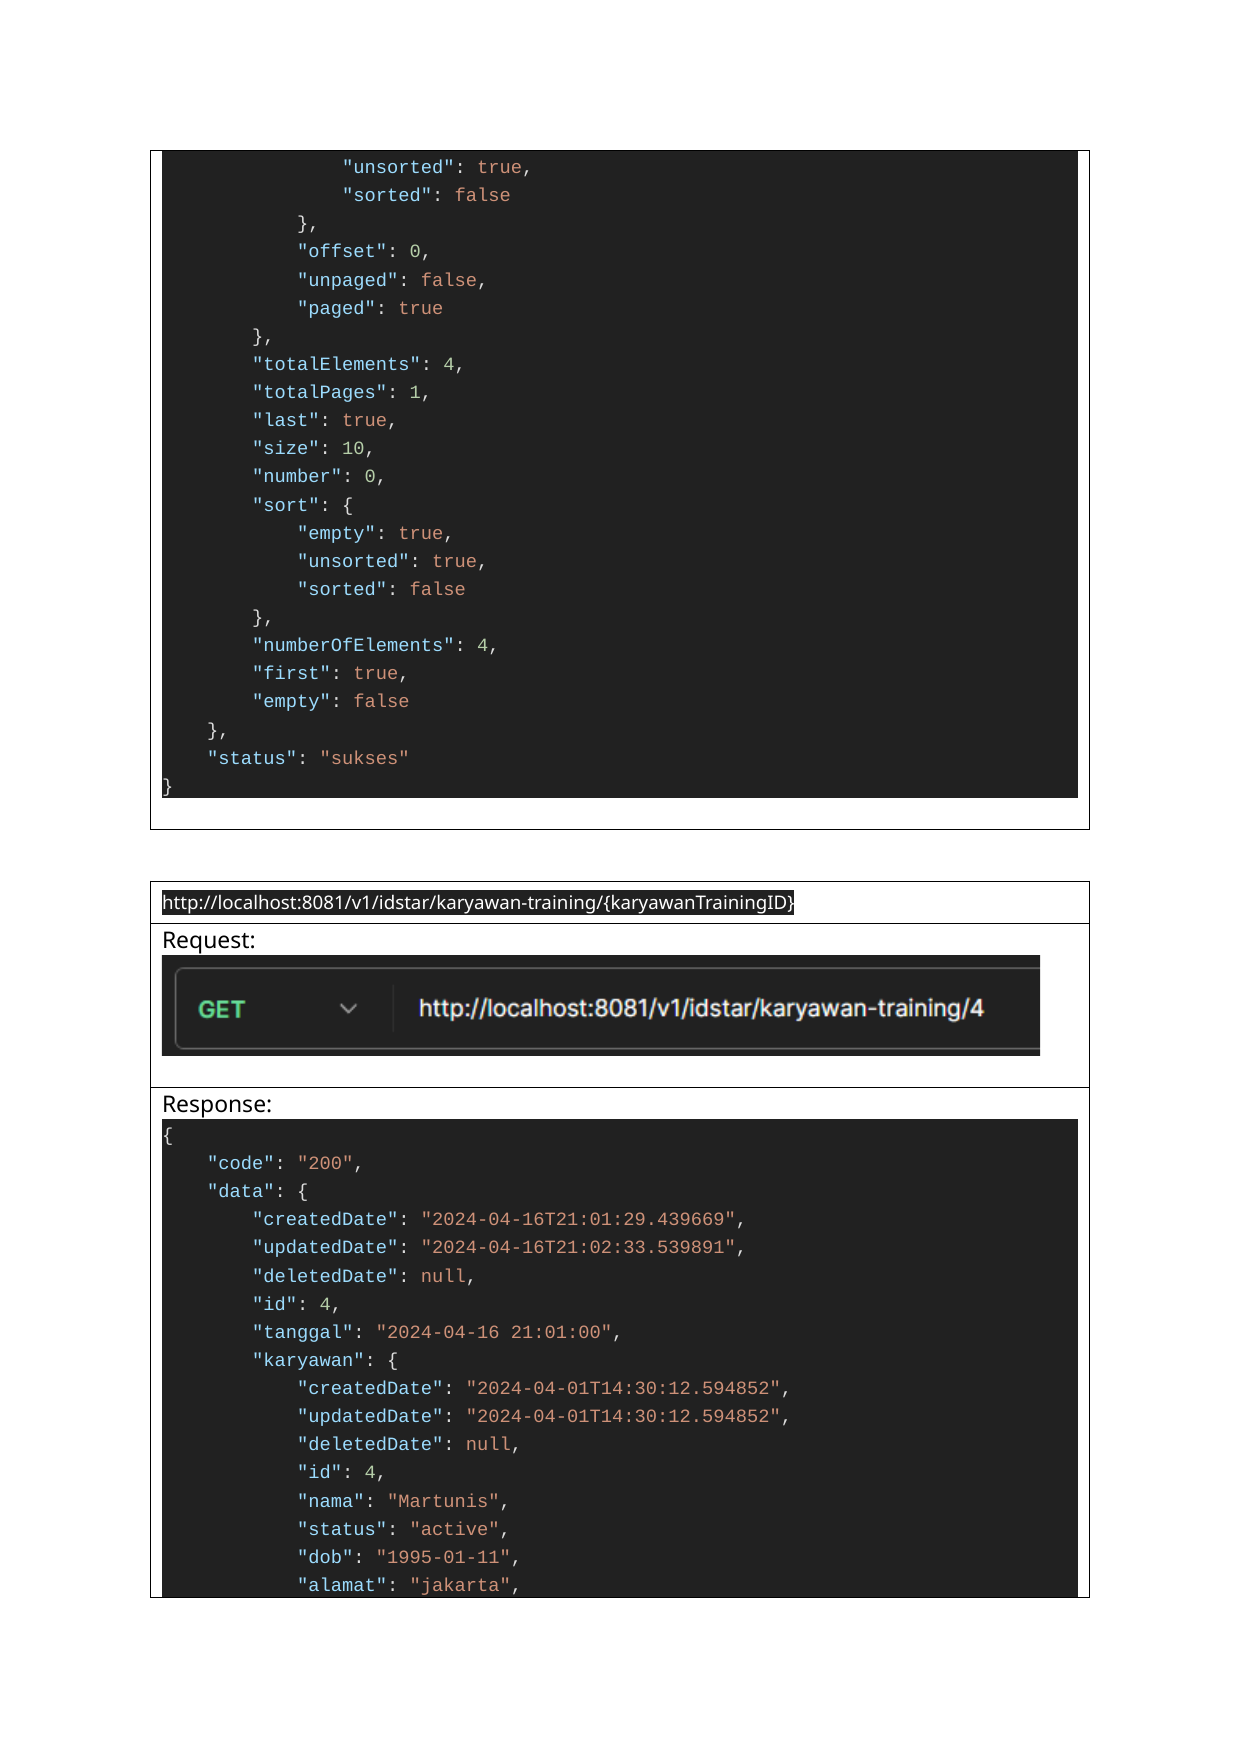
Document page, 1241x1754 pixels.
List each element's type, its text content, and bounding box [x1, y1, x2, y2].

table_header http://localhost:8081/v1/idstar/karyawan-training/{karyawanTrainingID} [151, 882, 1089, 923]
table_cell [151, 1088, 1089, 1597]
table_cell Request: [151, 924, 1089, 1087]
picture [161, 955, 1040, 1056]
